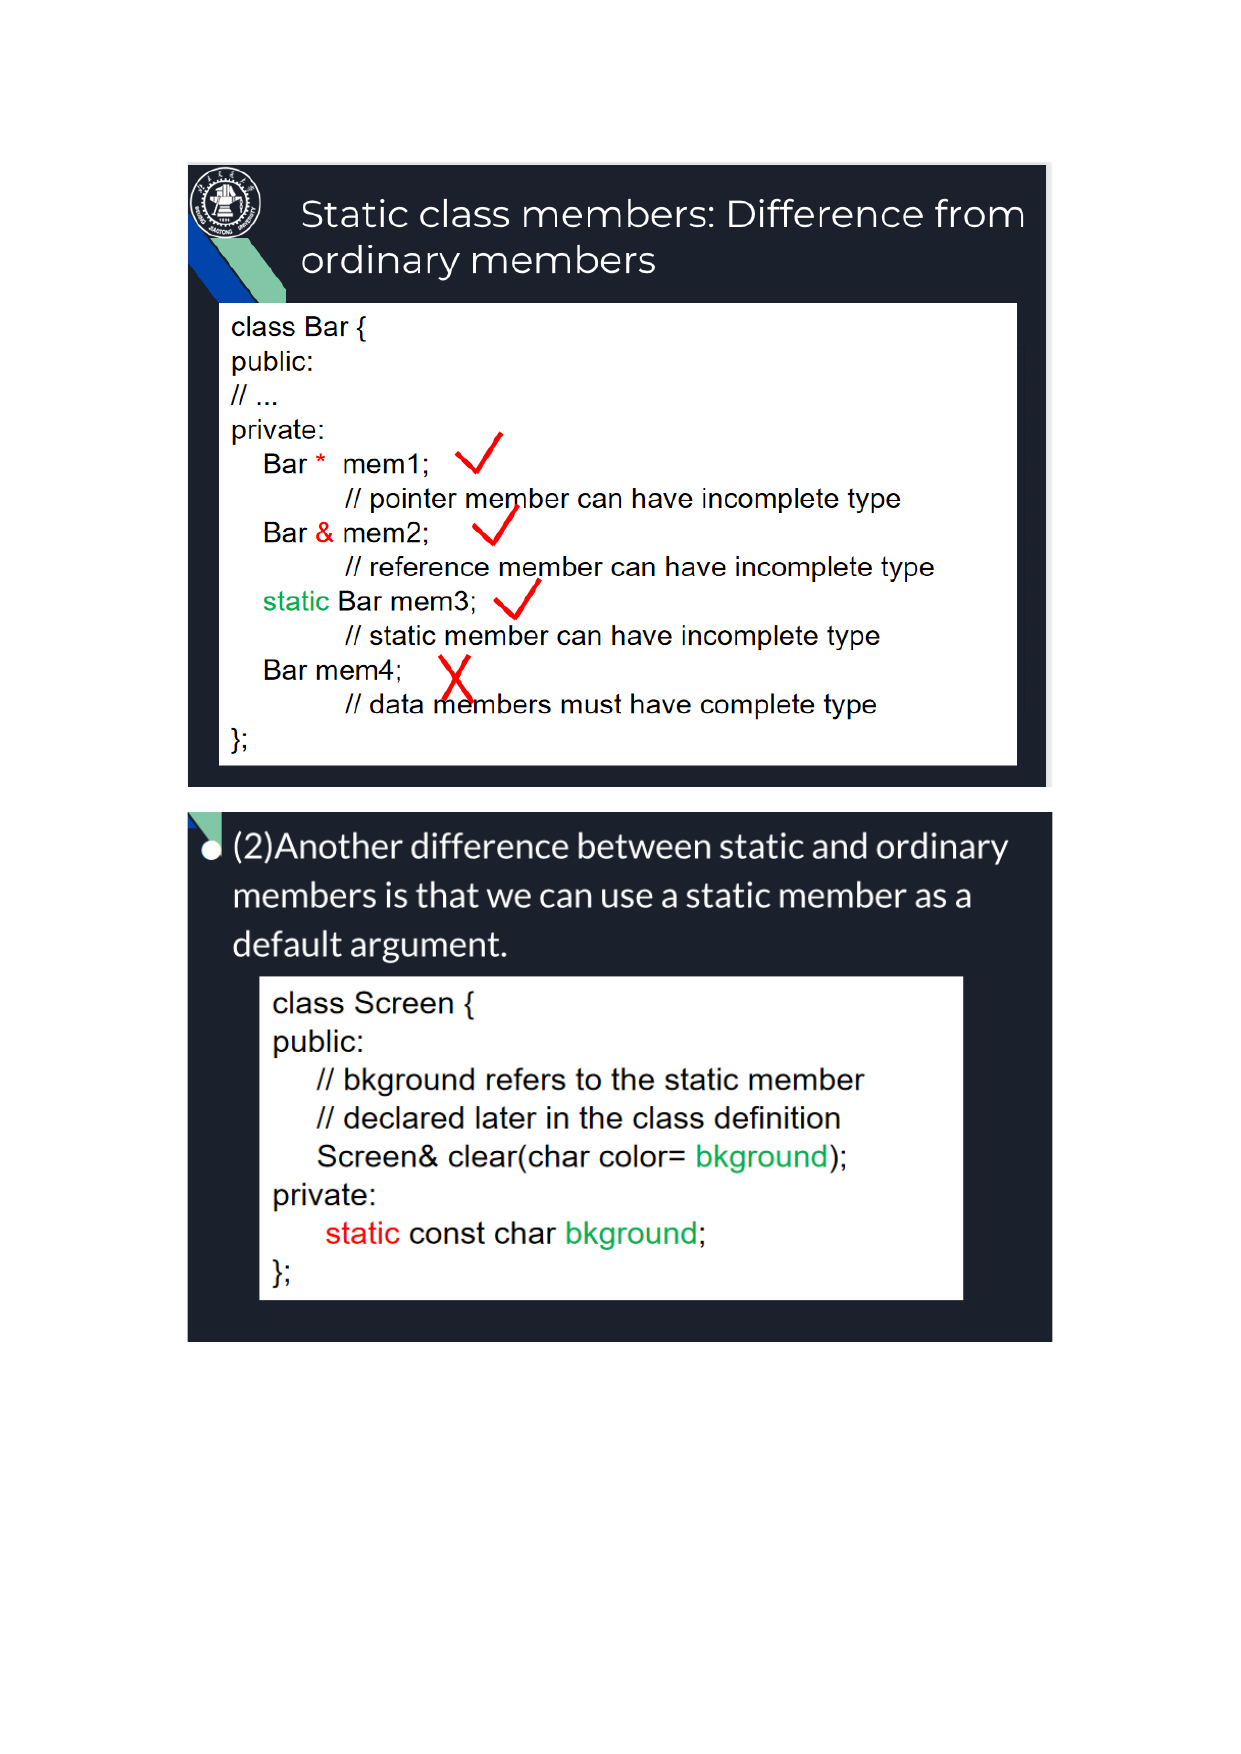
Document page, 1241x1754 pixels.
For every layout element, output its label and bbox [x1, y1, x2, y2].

picture [187, 162, 1053, 787]
picture [187, 812, 1053, 1342]
